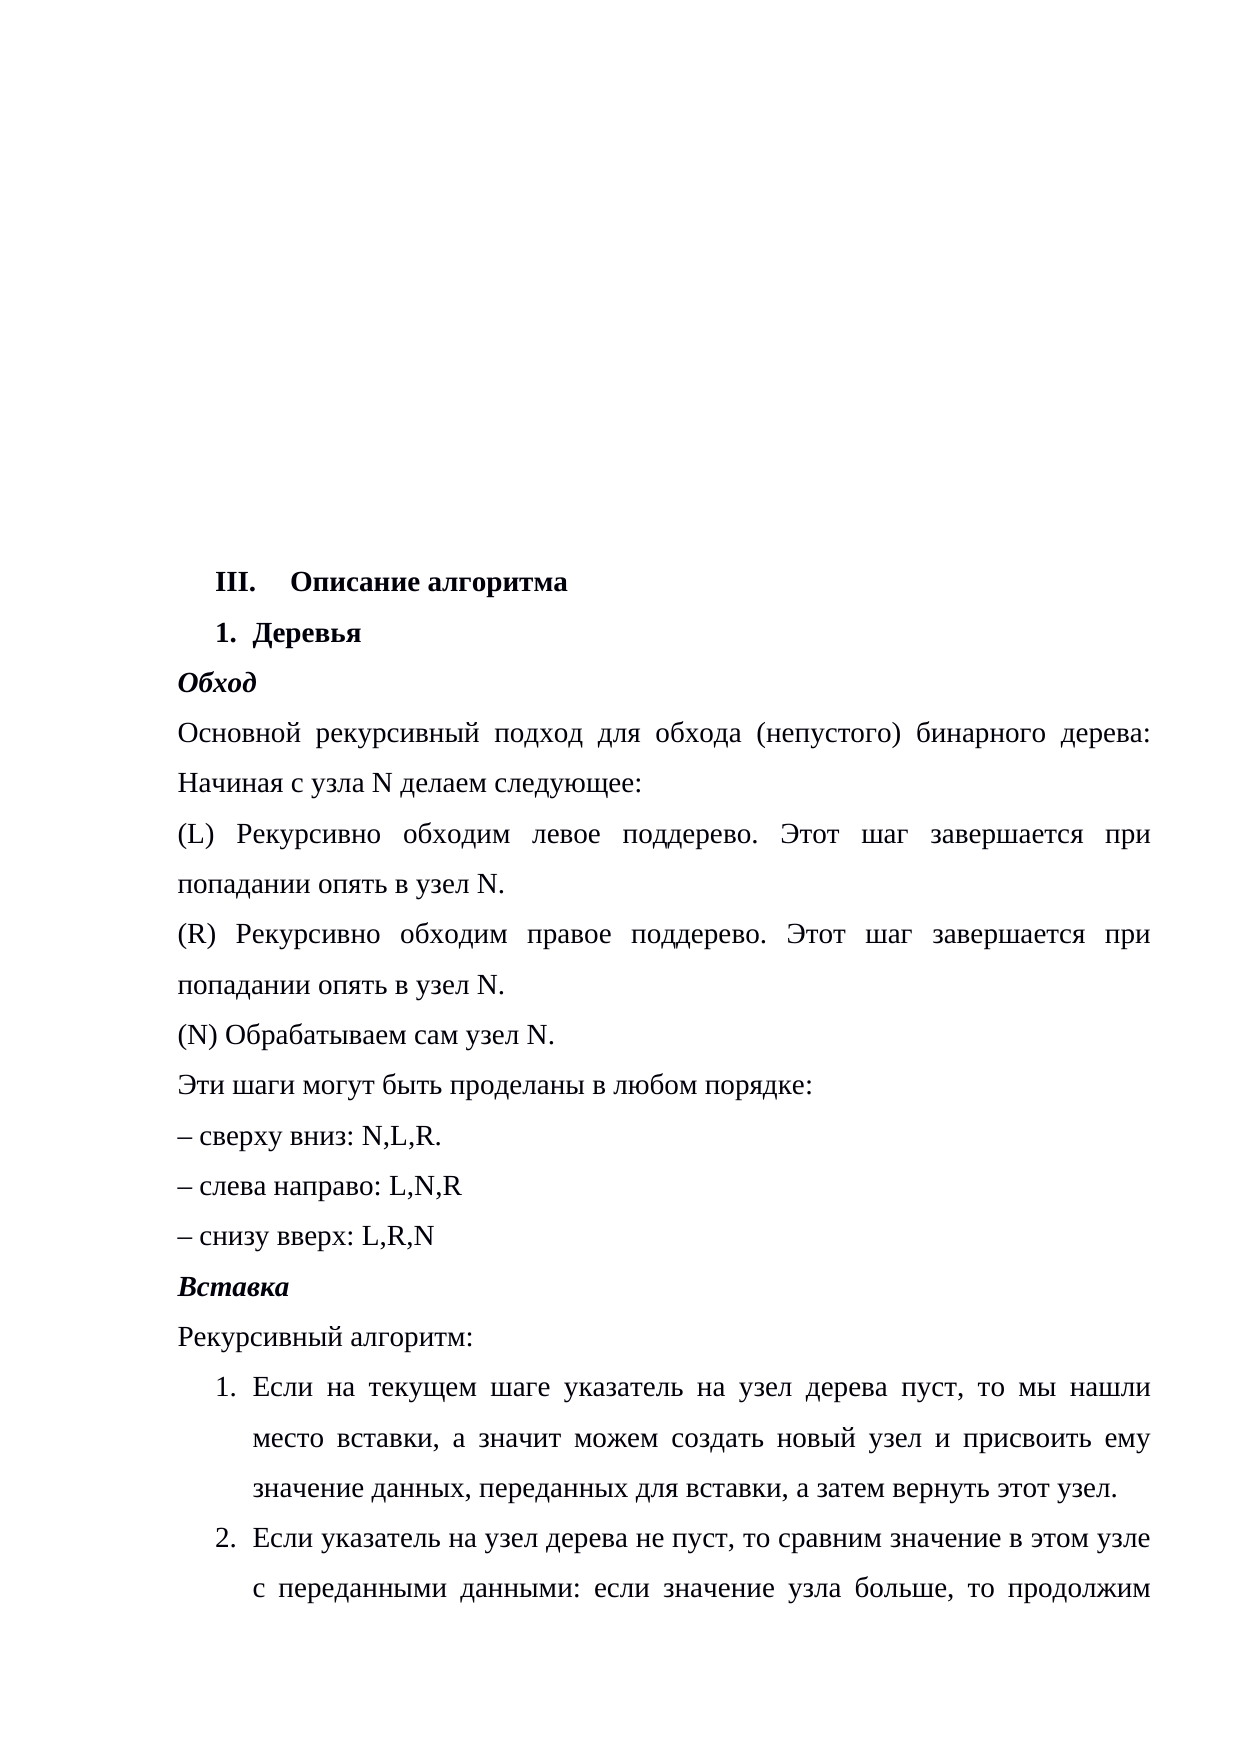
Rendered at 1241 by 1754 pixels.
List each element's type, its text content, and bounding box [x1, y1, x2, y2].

text – снизу вверх: L,R,N [177, 1218, 1152, 1252]
text Вставка [177, 1269, 1152, 1302]
text (R) Рекурсивно обходим правое поддерево. Этот шаг завершается при попадании опять в узел N. [177, 917, 1152, 1000]
text – слева направо: L,N,R [177, 1168, 1152, 1202]
text – сверху вниз: N,L,R. [177, 1118, 1152, 1151]
text Эти шаги могут быть проделаны в любом порядке: [177, 1067, 1152, 1101]
text Основной рекурсивный подход для обхода (непустого) бинарного дерева: Начиная с узла N делаем следующее: [177, 715, 1152, 799]
text (L) Рекурсивно обходим левое поддерево. Этот шаг завершается при попадании опять в узел N. [177, 816, 1152, 900]
list Описание алгоритма [215, 564, 1152, 598]
list Деревья [215, 615, 1152, 648]
list Если на текущем шаге указатель на узел дерева пуст, то мы нашли место вставки, а значит можем создать новый узел и присвоить ему значение данных, переданных для вставки, а затем вернуть этот узел. [215, 1369, 1152, 1503]
text Рекурсивный алгоритм: [177, 1319, 1152, 1353]
text (N) Обрабатываем сам узел N. [177, 1017, 1152, 1051]
text Обход [177, 665, 1152, 698]
